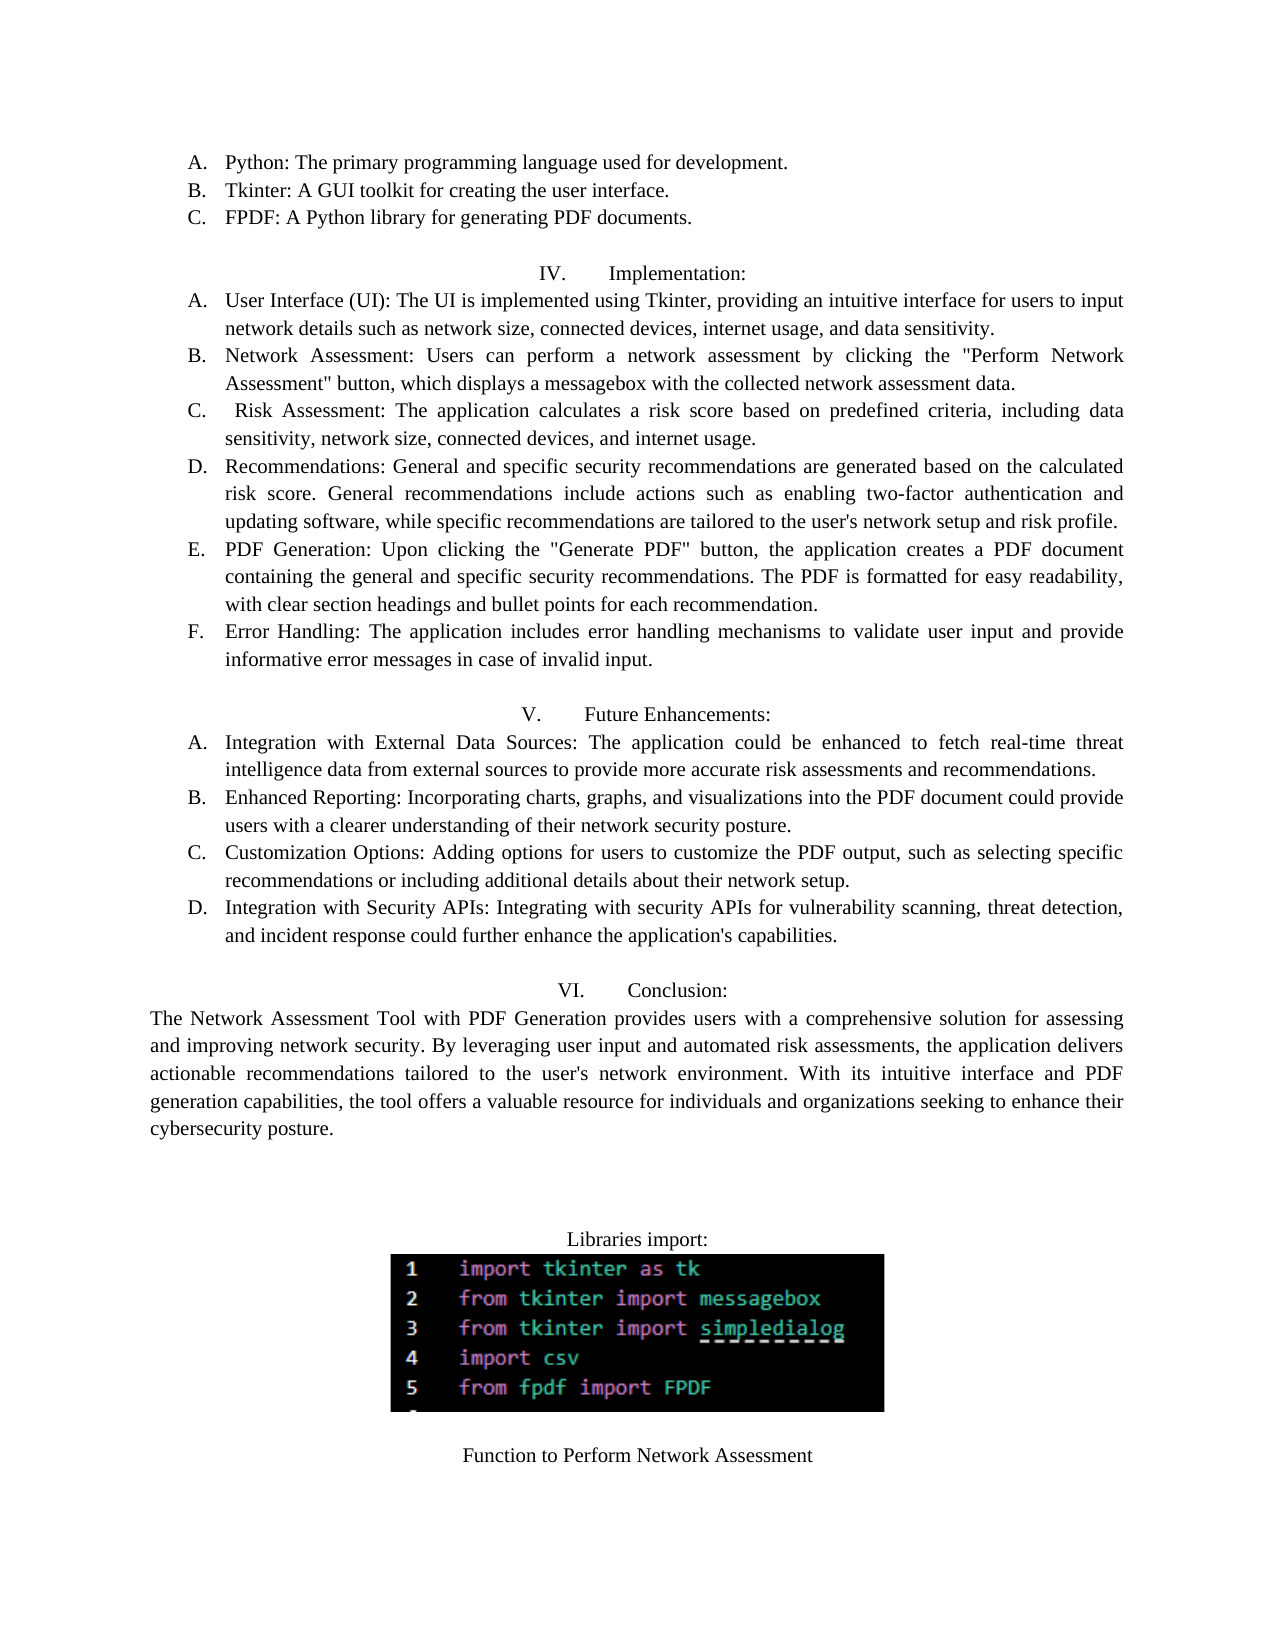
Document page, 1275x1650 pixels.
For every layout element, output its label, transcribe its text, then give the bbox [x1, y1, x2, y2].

picture [390, 1254, 885, 1412]
list Enhanced Reporting: Incorporating charts, graphs, and visualizations into the PDF document could provide users with a clearer understanding of their network security posture. [187, 785, 1125, 837]
list FPDF: A Python library for generating PDF documents. [187, 205, 1125, 229]
list Implementation: [187, 260, 1125, 284]
list Recommendations: General and specific security recommendations are generated based on the calculated risk score. General recommendations include actions such as enabling two-factor authentication and updating software, while specific recommendations are tailored to the user's network setup and risk profile. [187, 454, 1125, 533]
list Python: The primary programming language used for development. [187, 150, 1125, 174]
list Conclusion: [187, 978, 1125, 1002]
list Risk Assessment: The application calculates a risk score based on predefined criteria, including data sensitivity, network size, connected devices, and internet usage. [187, 398, 1125, 450]
list Network Assessment: Users can perform a network assessment by clicking the "Perform Network Assessment" button, which displays a messagebox with the collected network assessment data. [187, 343, 1125, 395]
text Libraries import: [150, 1227, 1125, 1251]
list Future Enhancements: [187, 702, 1125, 726]
list Customization Options: Adding options for users to customize the PDF output, such as selecting specific recommendations or including additional details about their network setup. [187, 840, 1125, 892]
text Function to Perform Network Assessment [150, 1443, 1125, 1467]
list Integration with Security APIs: Integrating with security APIs for vulnerability scanning, threat detection, and incident response could further enhance the application's capabilities. [187, 895, 1125, 947]
list Tkinter: A GUI toolkit for creating the user interface. [187, 178, 1125, 202]
list PDF Generation: Upon clicking the "Generate PDF" button, the application creates a PDF document containing the general and specific security recommendations. The PDF is formatted for easy readability, with clear section headings and bullet points for each recommendation. [187, 536, 1125, 616]
text The Network Assessment Tool with PDF Generation provides users with a comprehensive solution for assessing and improving network security. By leveraging user input and automated risk assessments, the application delivers actionable recommendations tailored to the user's network environment. With its intuitive interface and PDF generation capabilities, the tool offers a valuable resource for individuals and organizations seeking to enhance their cybersecurity posture. [150, 1006, 1125, 1140]
list User Interface (UI): The UI is implemented using Tkinter, providing an intuitive interface for users to input network details such as network size, connected devices, internet usage, and data sensitivity. [187, 288, 1125, 340]
list Integration with External Data Sources: The application could be enhanced to fetch real-time threat intelligence data from external sources to provide more accurate risk assessments and recommendations. [187, 730, 1125, 781]
list Error Handling: The application includes error handling mechanisms to validate user input and provide informative error messages in case of invalid input. [187, 619, 1125, 671]
